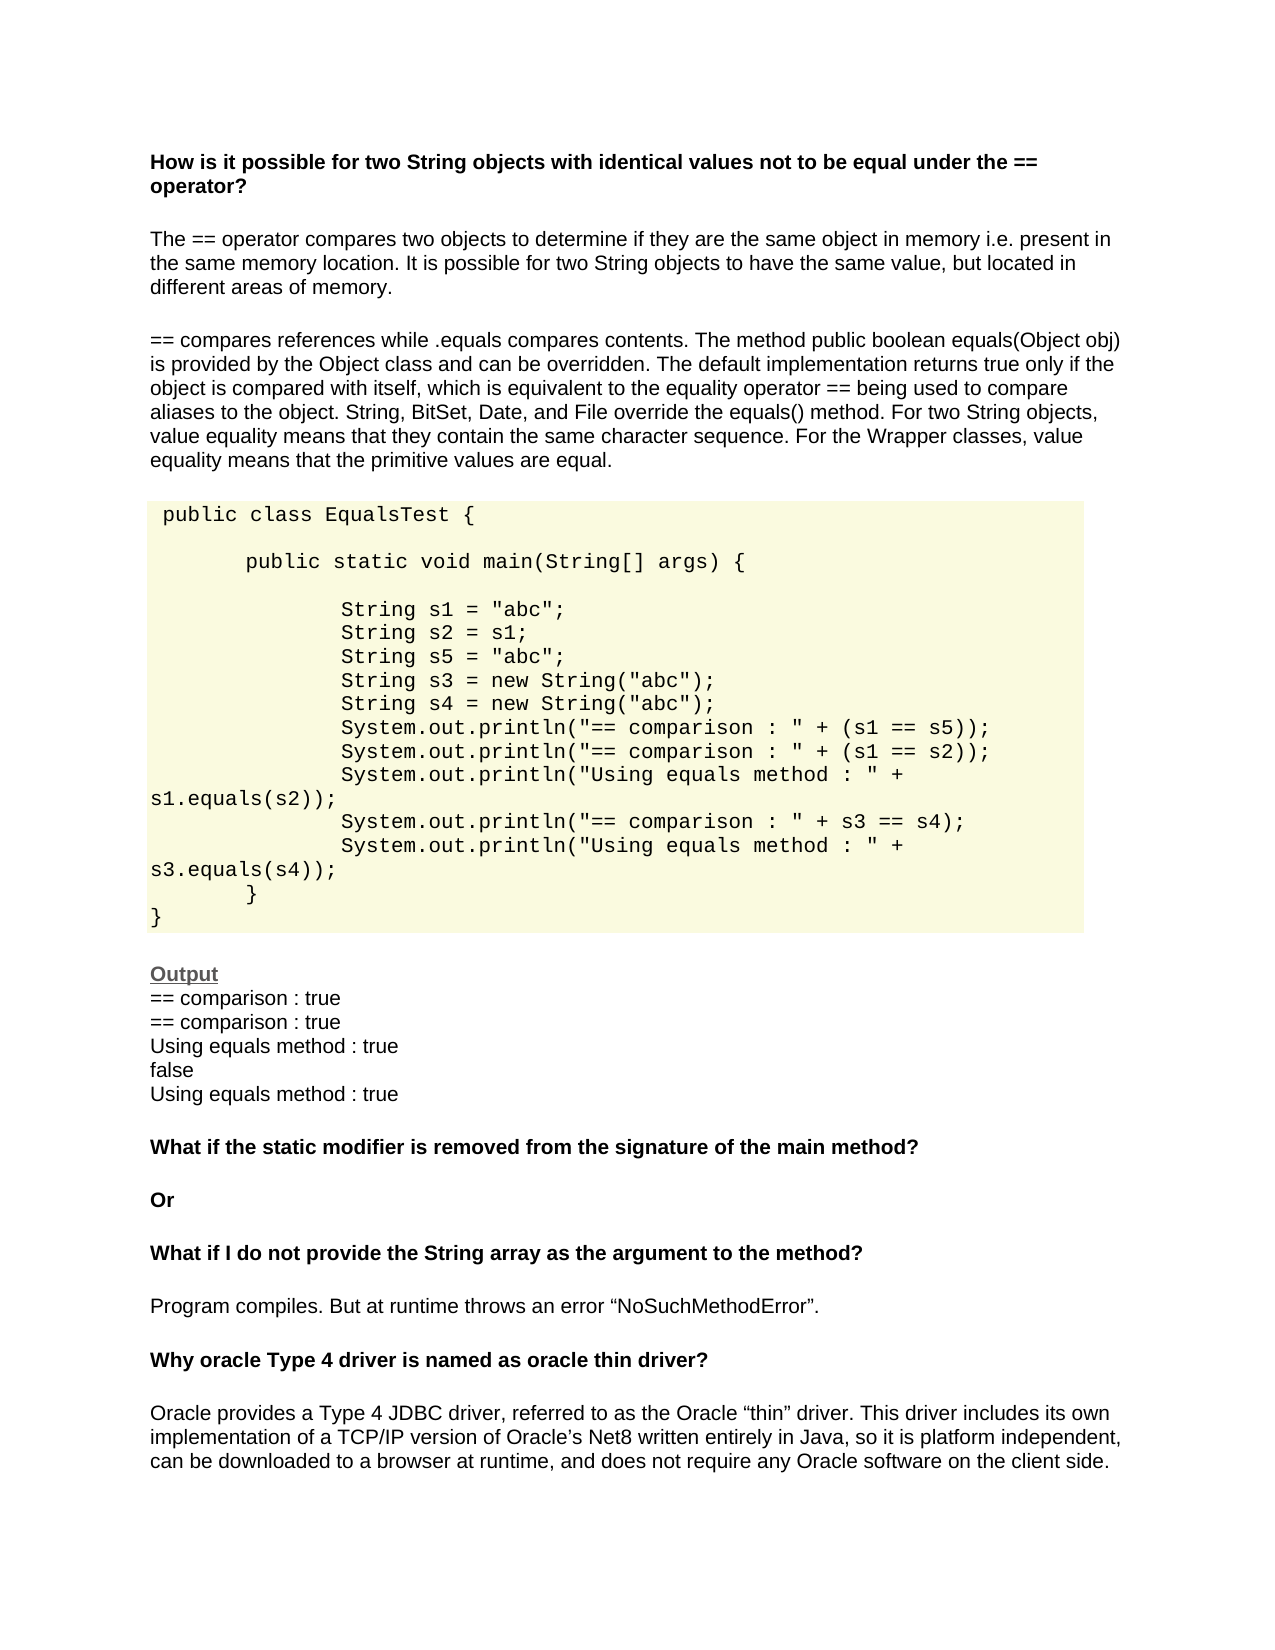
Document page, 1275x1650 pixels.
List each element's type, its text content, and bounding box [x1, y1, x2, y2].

text Program compiles. But at runtime throws an error “NoSuchMethodError”. [150, 1294, 1125, 1318]
text == compares references while .equals compares contents. The method public boolean equals(Object obj) is provided by the Object class and can be overridden. The default implementation returns true only if the object is compared with itself, which is equivalent to the equality operator == being used to compare aliases to the object. String, BitSet, Date, and File override the equals() method. For two String objects, value equality means that they contain the same character sequence. For the Wrapper classes, value equality means that the primitive values are equal. [150, 328, 1125, 472]
text Output == comparison : true == comparison : true Using equals method : true false Using equals method : true [150, 962, 1125, 1106]
text How is it possible for two String objects with identical values not to be equal under the == operator? [150, 150, 1125, 198]
text What if the static modifier is removed from the signature of the main method? [150, 1135, 1125, 1159]
text The == operator compares two objects to determine if they are the same object in memory i.e. present in the same memory location. It is possible for two String objects to have the same value, but located in different areas of memory. [150, 227, 1125, 299]
text What if I do not provide the String array as the argument to the method? [150, 1241, 1125, 1265]
table_header public class EqualsTest { public static void main(String[] args) { String s1 = "abc"; String s2 = s1; String s5 = "abc"; String s3 = new String("abc"); String s4 = new String("abc"); System.out.println("== comparison : " + (s1 == s5)); System.out.println("== comparison : " + (s1 == s2)); System.out.println("Using equals method : " + s1.equals(s2)); System.out.println("== comparison : " + s3 == s4); System.out.println("Using equals method : " + s3.equals(s4)); } } [147, 501, 1084, 933]
text Why oracle Type 4 driver is named as oracle thin driver? [150, 1347, 1125, 1371]
text Or [150, 1188, 1125, 1212]
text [150, 1401, 1125, 1472]
